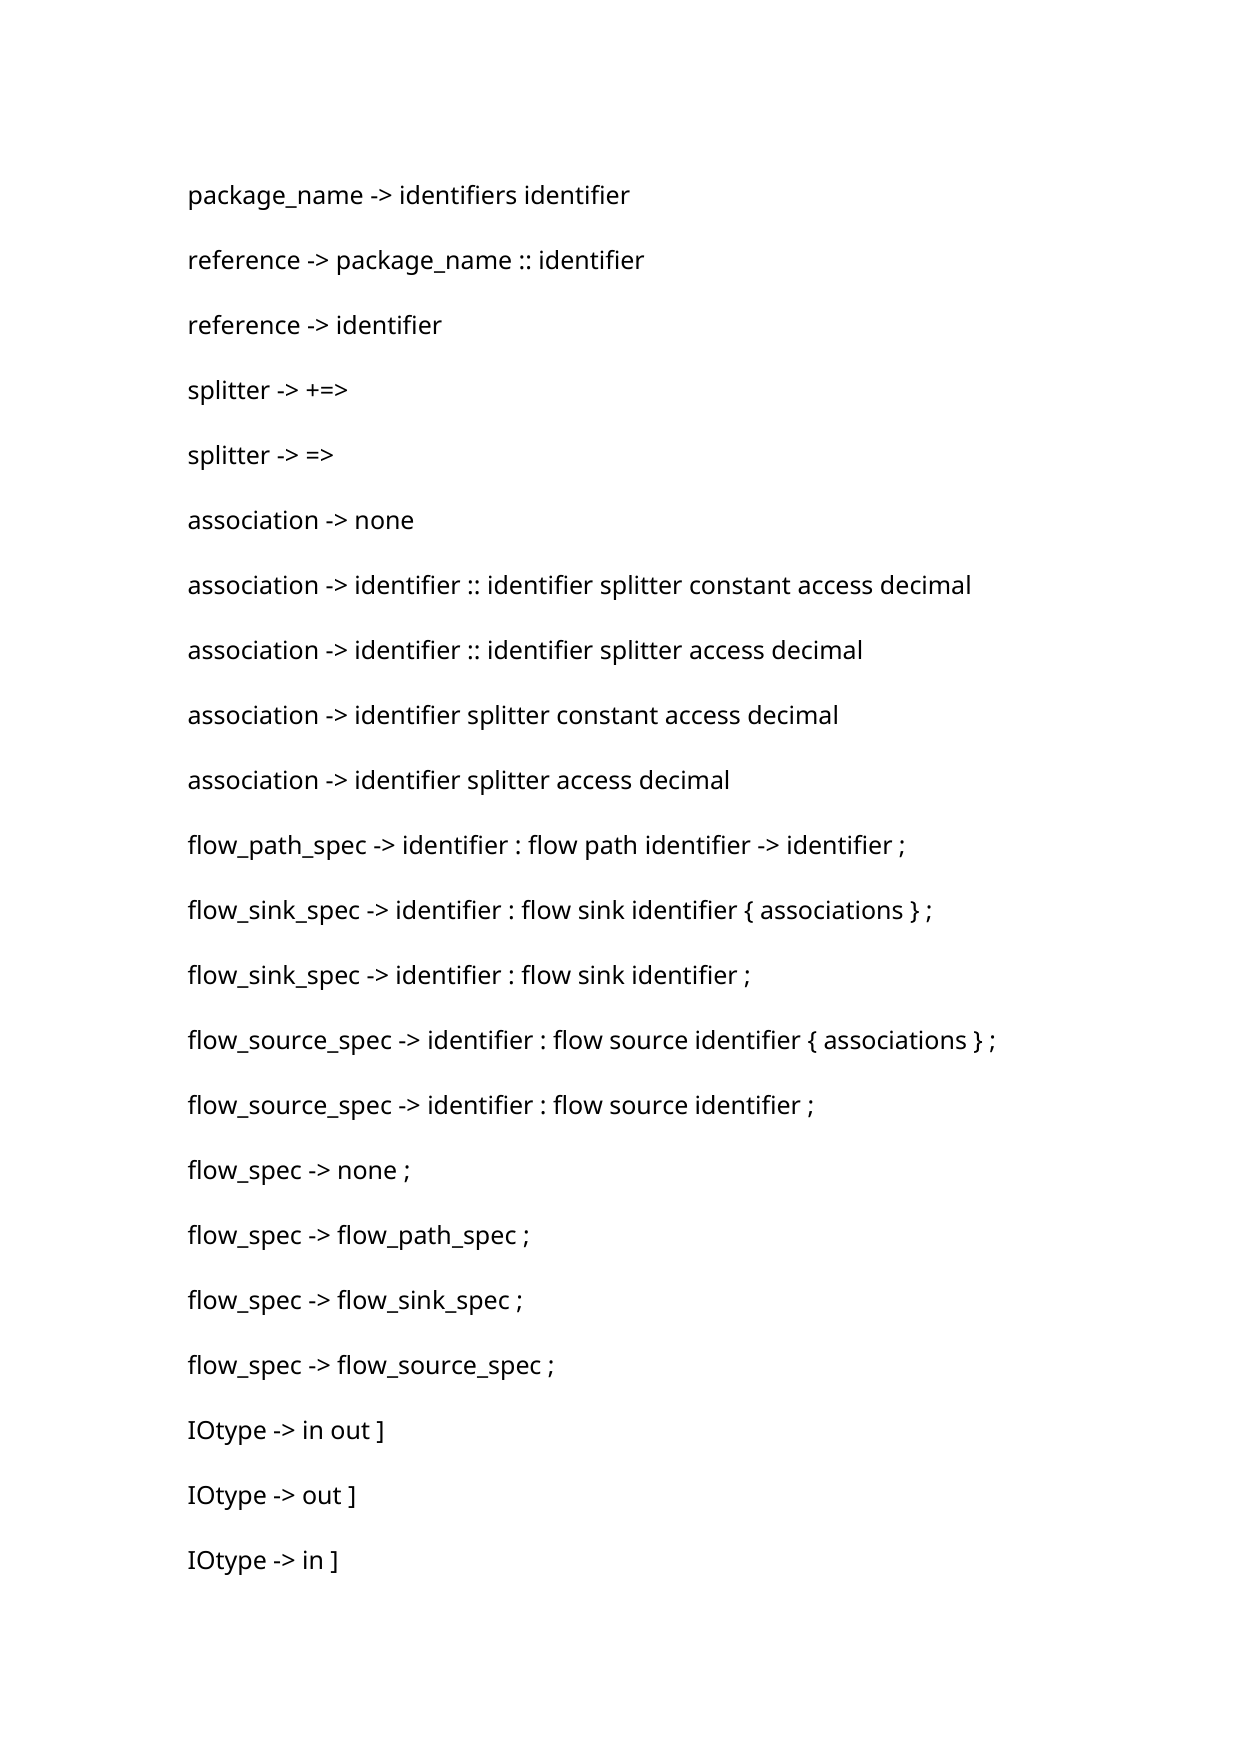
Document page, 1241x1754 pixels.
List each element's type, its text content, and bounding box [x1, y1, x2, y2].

text package_name -> identifiers identifier [187, 162, 1053, 227]
text reference -> package_name :: identifier [187, 227, 1053, 292]
text association -> identifier splitter access decimal [187, 747, 1053, 812]
text flow_path_spec -> identifier : flow path identifier -> identifier ; [187, 812, 1053, 877]
text association -> identifier :: identifier splitter access decimal [187, 617, 1053, 682]
text reference -> identifier [187, 292, 1053, 357]
text splitter -> +=> [187, 357, 1053, 422]
text flow_source_spec -> identifier : flow source identifier ; [187, 1072, 1053, 1137]
text association -> identifier :: identifier splitter constant access decimal [187, 552, 1053, 617]
text association -> none [187, 487, 1053, 552]
text splitter -> => [187, 422, 1053, 487]
text flow_spec -> none ; [187, 1137, 1053, 1202]
text IOtype -> in out ] [187, 1397, 1053, 1462]
text flow_spec -> flow_sink_spec ; [187, 1267, 1053, 1332]
text IOtype -> out ] [187, 1462, 1053, 1527]
text flow_source_spec -> identifier : flow source identifier { associations } ; [187, 1007, 1053, 1072]
text flow_sink_spec -> identifier : flow sink identifier ; [187, 942, 1053, 1007]
text flow_spec -> flow_source_spec ; [187, 1332, 1053, 1397]
text flow_spec -> flow_path_spec ; [187, 1202, 1053, 1267]
text IOtype -> in ] [187, 1527, 1053, 1592]
text flow_sink_spec -> identifier : flow sink identifier { associations } ; [187, 877, 1053, 942]
text association -> identifier splitter constant access decimal [187, 682, 1053, 747]
